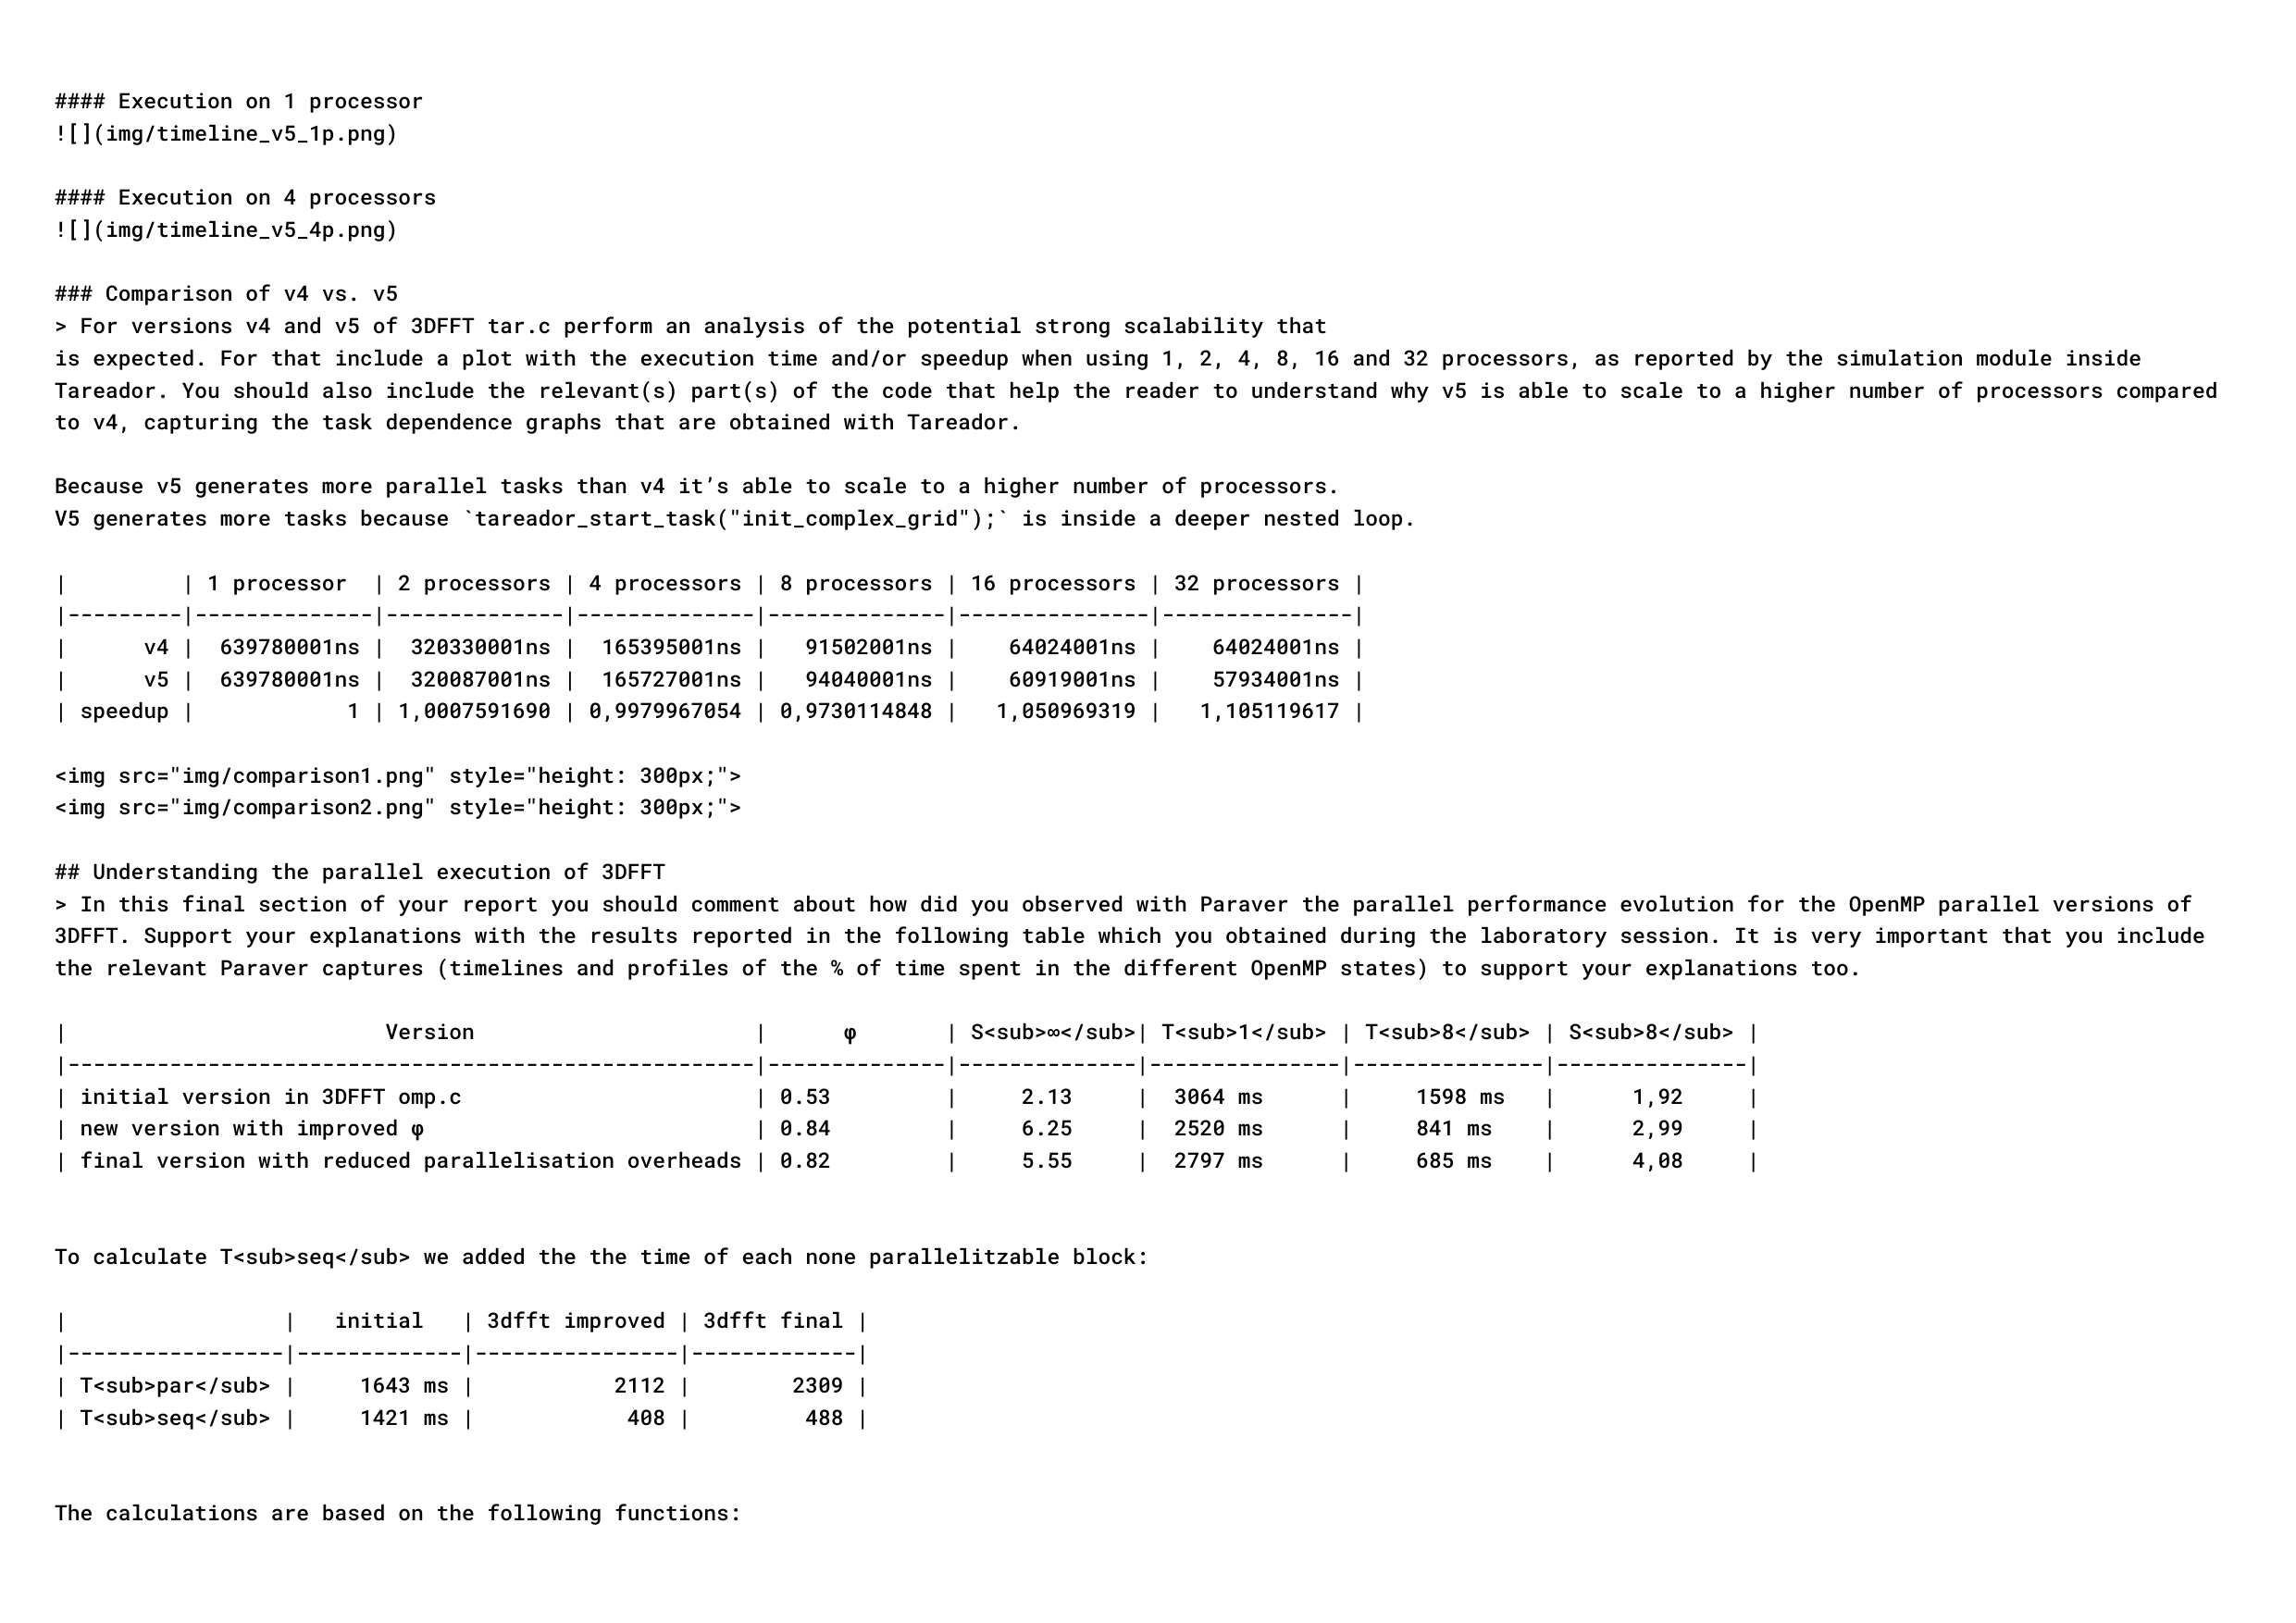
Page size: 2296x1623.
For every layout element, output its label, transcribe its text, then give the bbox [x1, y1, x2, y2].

text The calculations are based on the following functions: [55, 1499, 2240, 1527]
text | v5 | 639780001ns | 320087001ns | 165727001ns | 94040001ns | 60919001ns | 57934001ns | [55, 664, 2240, 692]
text | new version with improved φ | 0.84 | 6.25 | 2520 ms | 841 ms | 2,99 | [55, 1114, 2240, 1142]
text <img src="img/comparison1.png" style="height: 300px;"> [55, 761, 2240, 788]
text V5 generates more tasks because `tareador_start_task("init_complex_grid");` is inside a deeper nested loop. [55, 503, 2240, 532]
text #### Execution on 1 processor [55, 87, 2240, 115]
text | T<sub>seq</sub> | 1421 ms | 408 | 488 | [55, 1403, 2240, 1431]
text |---------|--------------|--------------|--------------|--------------|---------------|---------------| [55, 601, 2240, 628]
text ## Understanding the parallel execution of 3DFFT [55, 857, 2240, 885]
text | T<sub>par</sub> | 1643 ms | 2112 | 2309 | [55, 1370, 2240, 1398]
text ### Comparison of v4 vs. v5 [55, 279, 2240, 307]
text | final version with reduced parallelisation overheads | 0.82 | 5.55 | 2797 ms | 685 ms | 4,08 | [55, 1146, 2240, 1173]
text <img src="img/comparison2.png" style="height: 300px;"> [55, 793, 2240, 821]
text | | 1 processor | 2 processors | 4 processors | 8 processors | 16 processors | 32 processors | [55, 568, 2240, 596]
text is expected. For that include a plot with the execution time and/or speedup when using 1, 2, 4, 8, 16 and 32 processors, as reported by the simulation module inside Tareador. You should also include the relevant(s) part(s) of the code that help the reader to understand why v5 is able to scale to a higher number of processors compared to v4, capturing the task dependence graphs that are obtained with Tareador. [55, 343, 2240, 436]
text | Version | φ | S<sub>∞</sub>| T<sub>1</sub> | T<sub>8</sub> | S<sub>8</sub> | [55, 1017, 2240, 1046]
text | initial version in 3DFFT omp.c | 0.53 | 2.13 | 3064 ms | 1598 ms | 1,92 | [55, 1082, 2240, 1109]
text |------------------------------------------------------|--------------|--------------|---------------|---------------|---------------| [55, 1049, 2240, 1077]
text | | initial | 3dfft improved | 3dfft final | [55, 1307, 2240, 1334]
text | v4 | 639780001ns | 320330001ns | 165395001ns | 91502001ns | 64024001ns | 64024001ns | [55, 632, 2240, 660]
text ![](img/timeline_v5_4p.png) [55, 215, 2240, 243]
text #### Execution on 4 processors [55, 183, 2240, 211]
text | speedup | 1 | 1,0007591690 | 0,9979967054 | 0,9730114848 | 1,050969319 | 1,105119617 | [55, 697, 2240, 725]
text To calculate T<sub>seq</sub> we added the the time of each none parallelitzable block: [55, 1242, 2240, 1270]
text Because v5 generates more parallel tasks than v4 it’s able to scale to a higher number of processors. [55, 472, 2240, 500]
text > In this final section of your report you should comment about how did you observed with Paraver the parallel performance evolution for the OpenMP parallel versions of 3DFFT. Support your explanations with the results reported in the following table which you obtained during the laboratory session. It is very important that you include the relevant Paraver captures (timelines and profiles of the % of time spent in the different OpenMP states) to support your explanations too. [55, 889, 2240, 981]
text |-----------------|-------------|----------------|-------------| [55, 1338, 2240, 1367]
text > For versions v4 and v5 of 3DFFT tar.c perform an analysis of the potential strong scalability that [55, 311, 2240, 340]
text ![](img/timeline_v5_1p.png) [55, 118, 2240, 146]
